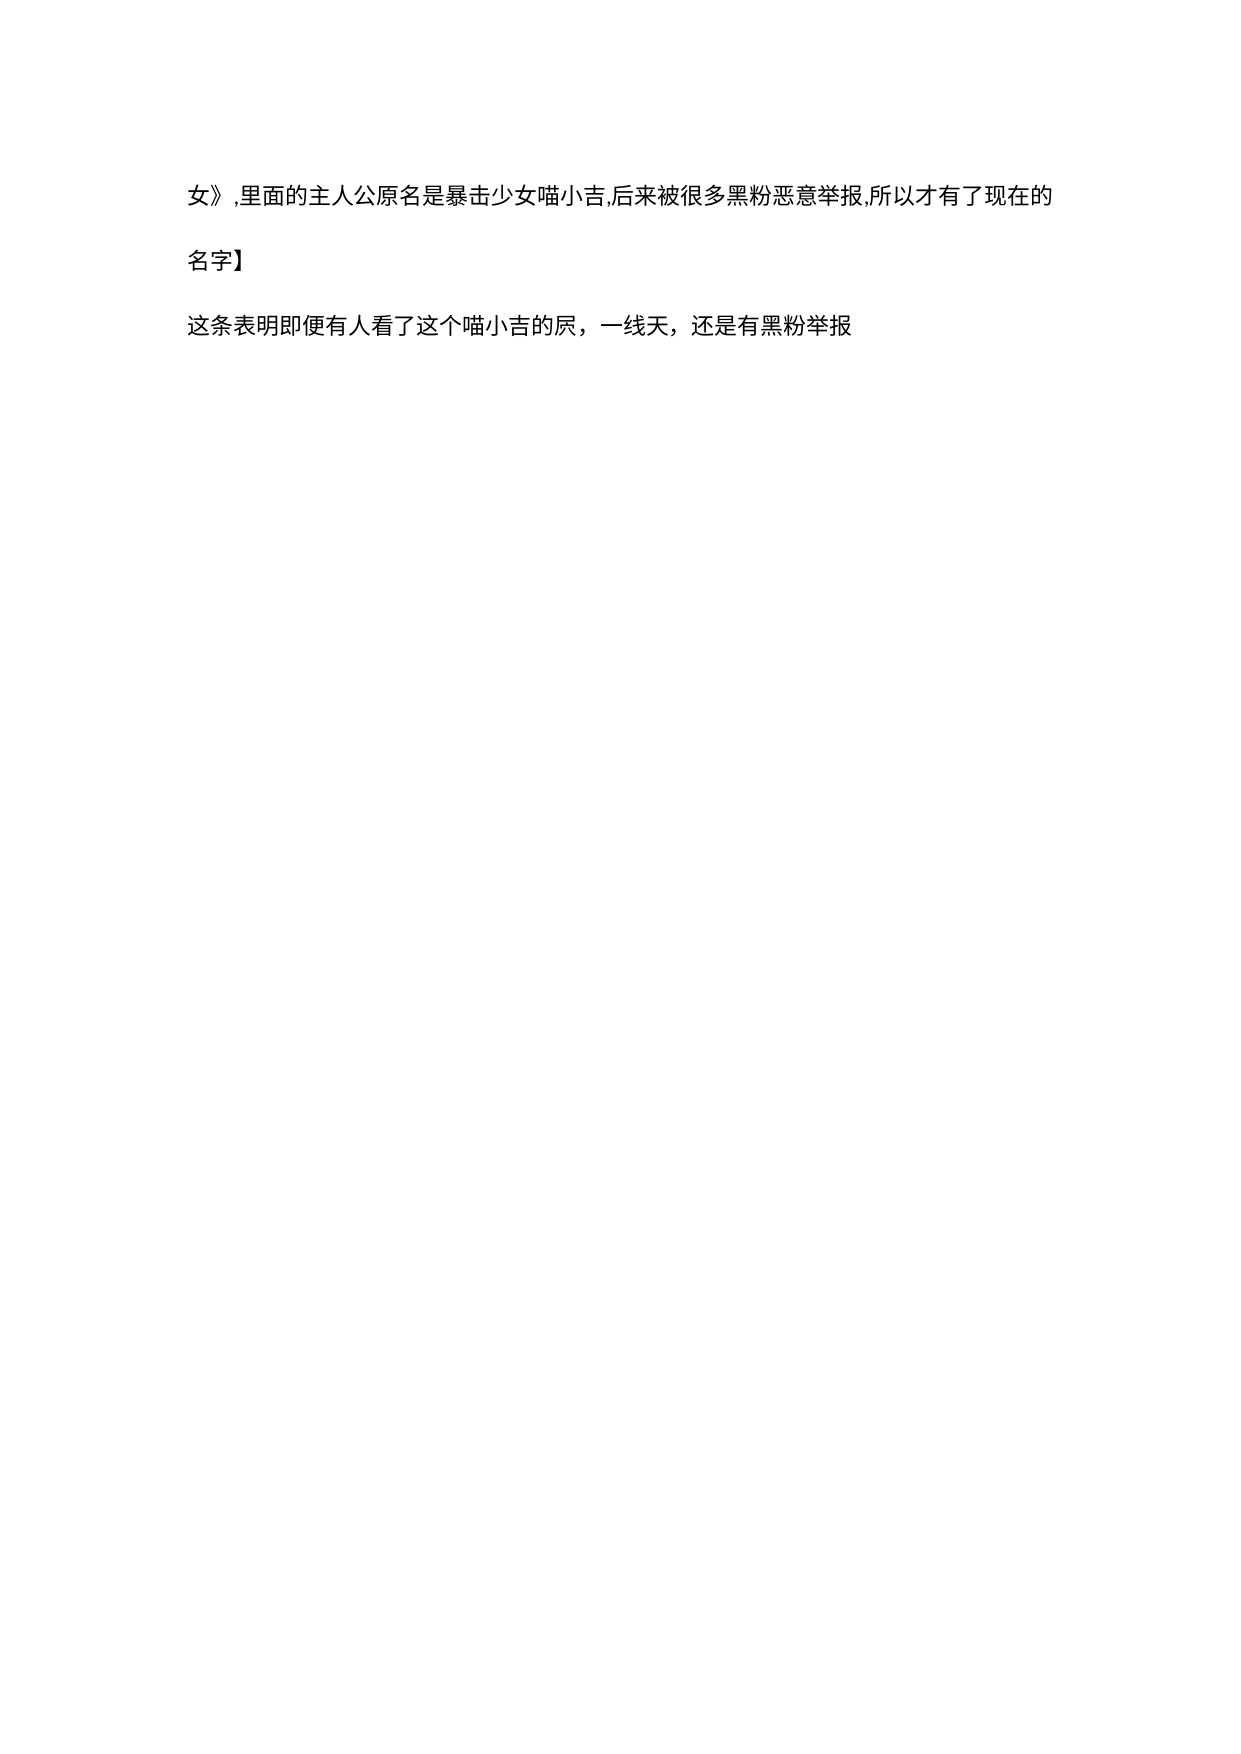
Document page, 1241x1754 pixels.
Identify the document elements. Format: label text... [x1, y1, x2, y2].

text 这条表明即便有人看了这个喵小吉的屄，一线天，还是有黑粉举报 [187, 292, 1053, 357]
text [187, 162, 1053, 292]
